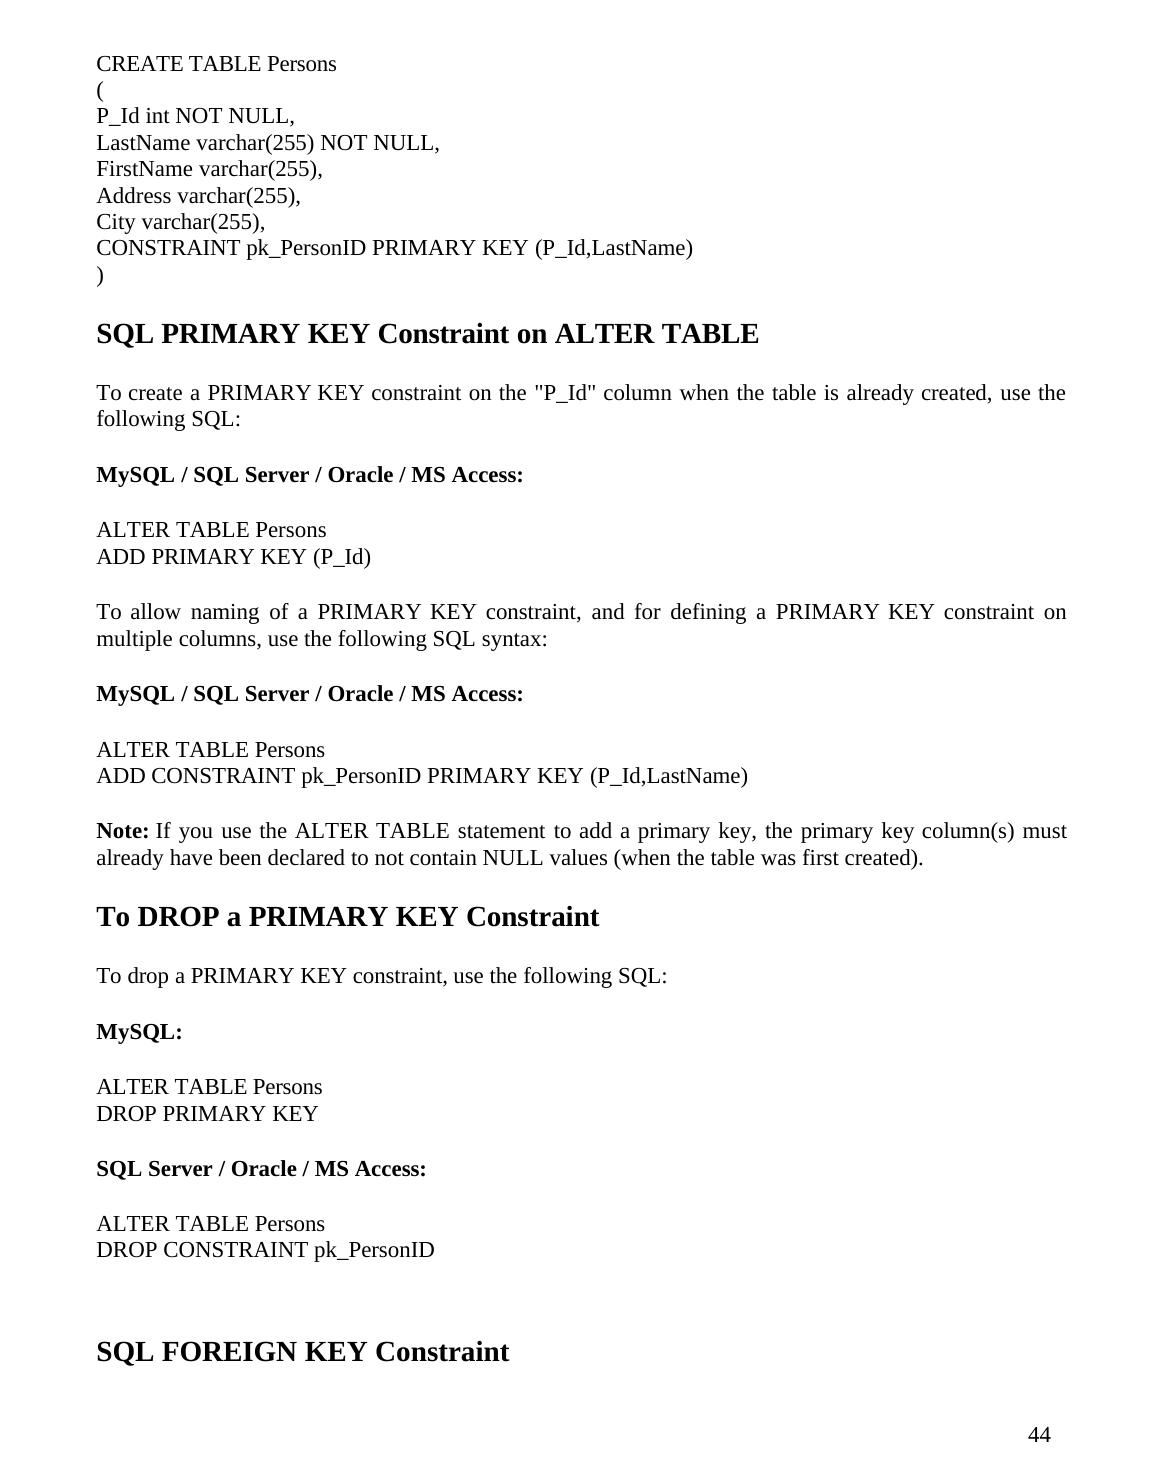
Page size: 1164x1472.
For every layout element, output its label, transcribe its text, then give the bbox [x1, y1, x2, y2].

text ) [96, 261, 1113, 287]
text ALTER TABLE Persons [96, 736, 1113, 762]
subtitle SQL PRIMARY KEY Constraint on ALTER TABLE [96, 316, 1113, 350]
text CONSTRAINT pk_PersonID PRIMARY KEY (P_Id,LastName) [96, 234, 1113, 261]
text To allow naming of a PRIMARY KEY constraint, and for defining a PRIMARY KEY constraint on multiple columns, use the following SQL syntax: [96, 598, 1113, 651]
text ALTER TABLE Persons ADD PRIMARY KEY (P_Id) [96, 516, 373, 569]
text ALTER TABLE Persons DROP PRIMARY KEY [96, 1073, 324, 1126]
text DROP CONSTRAINT pk_PersonID [96, 1237, 1113, 1263]
text Address varchar(255), City varchar(255), [96, 182, 302, 234]
text ALTER TABLE Persons [96, 1211, 1113, 1237]
text Note: If you use the ALTER TABLE statement to add a primary key, the primary key column(s) must already have been declared to not contain NULL values (when the table was first created). [96, 817, 1113, 870]
text ADD CONSTRAINT pk_PersonID PRIMARY KEY (P_Id,LastName) [96, 762, 1113, 788]
text To create a PRIMARY KEY constraint on the "P_Id" column when the table is already created, use the following SQL: [96, 379, 1113, 432]
subtitle MySQL: [96, 1018, 1113, 1044]
subtitle SQL Server / Oracle / MS Access: [96, 1155, 1113, 1181]
text To drop a PRIMARY KEY constraint, use the following SQL: [96, 962, 1113, 988]
text CREATE TABLE Persons ( [96, 50, 338, 103]
subtitle MySQL / SQL Server / Oracle / MS Access: [96, 461, 1113, 487]
subtitle To DROP a PRIMARY KEY Constraint [96, 899, 1113, 933]
text LastName varchar(255) NOT NULL, FirstName varchar(255), [96, 129, 440, 182]
subtitle MySQL / SQL Server / Oracle / MS Access: [96, 680, 1113, 707]
text P_Id int NOT NULL, [96, 103, 1113, 129]
subtitle SQL FOREIGN KEY Constraint [96, 1334, 1113, 1368]
